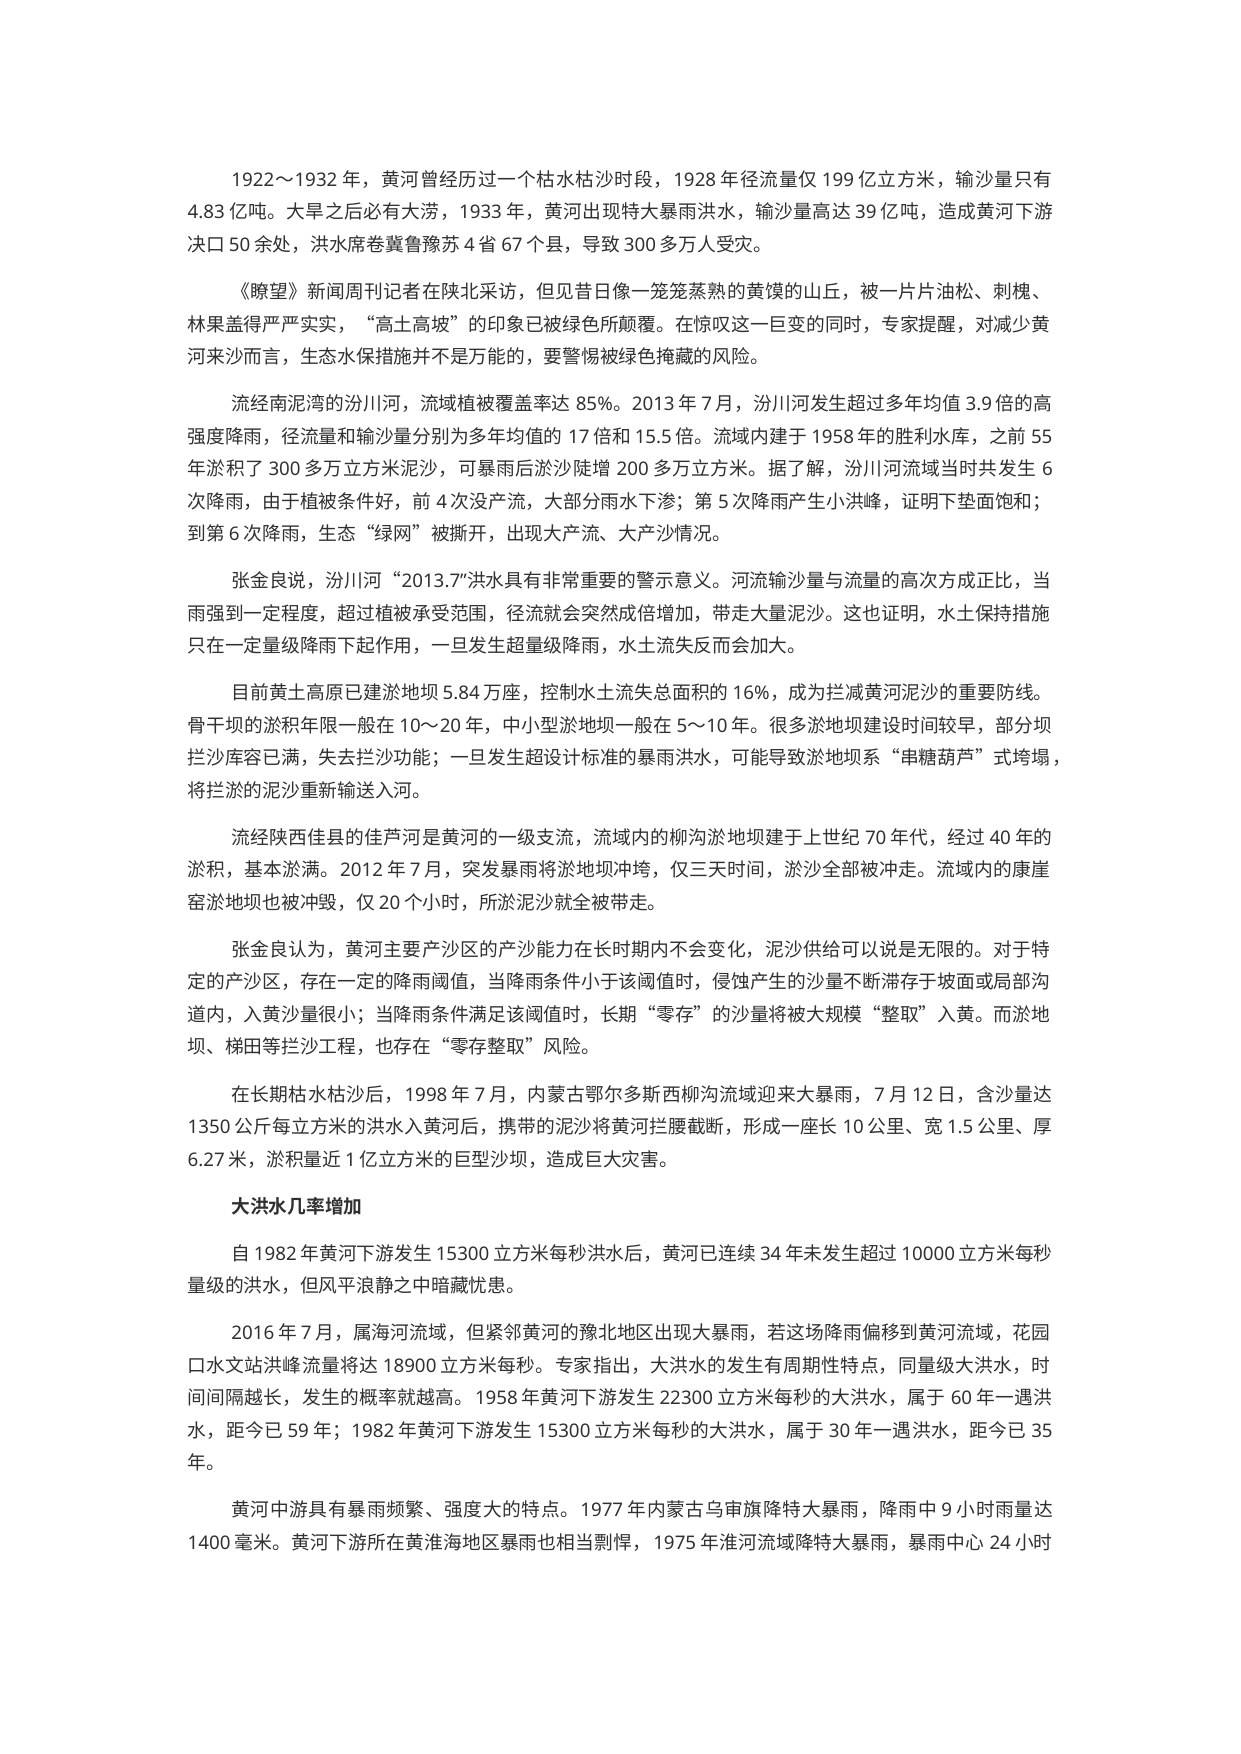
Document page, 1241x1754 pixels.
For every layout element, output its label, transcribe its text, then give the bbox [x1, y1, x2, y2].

text 流经南泥湾的汾川河，流域植被覆盖率达85%。2013年7月，汾川河发生超过多年均值3.9倍的高强度降雨，径流量和输沙量分别为多年均值的17倍和15.5倍。流域内建于1958年的胜利水库，之前55年淤积了300多万立方米泥沙，可暴雨后淤沙陡增200多万立方米。据了解，汾川河流域当时共发生6次降雨，由于植被条件好，前4次没产流，大部分雨水下渗；第5次降雨产生小洪峰，证明下垫面饱和；到第6次降雨，生态“绿网”被撕开，出现大产流、大产沙情况。 [187, 386, 1053, 549]
text 在长期枯水枯沙后，1998年7月，内蒙古鄂尔多斯西柳沟流域迎来大暴雨，7月12日，含沙量达1350公斤每立方米的洪水入黄河后，携带的泥沙将黄河拦腰截断，形成一座长10公里、宽1.5公里、厚6.27米，淤积量近1亿立方米的巨型沙坝，造成巨大灾害。 [187, 1077, 1053, 1174]
text 目前黄土高原已建淤地坝5.84万座，控制水土流失总面积的16%，成为拦减黄河泥沙的重要防线。骨干坝的淤积年限一般在10～20年，中小型淤地坝一般在5～10年。很多淤地坝建设时间较早，部分坝拦沙库容已满，失去拦沙功能；一旦发生超设计标准的暴雨洪水，可能导致淤地坝系“串糖葫芦”式垮塌，将拦淤的泥沙重新输送入河。 [187, 675, 1053, 805]
text 2016年7月，属海河流域，但紧邻黄河的豫北地区出现大暴雨，若这场降雨偏移到黄河流域，花园口水文站洪峰流量将达18900立方米每秒。专家指出，大洪水的发生有周期性特点，同量级大洪水，时间间隔越长，发生的概率就越高。1958年黄河下游发生22300立方米每秒的大洪水，属于60年一遇洪水，距今已59年；1982年黄河下游发生15300立方米每秒的大洪水，属于30年一遇洪水，距今已35年。 [187, 1315, 1053, 1478]
text 自1982年黄河下游发生15300立方米每秒洪水后，黄河已连续34年未发生超过10000立方米每秒量级的洪水，但风平浪静之中暗藏忧患。 [187, 1236, 1053, 1301]
text 《瞭望》新闻周刊记者在陕北采访，但见昔日像一笼笼蒸熟的黄馍的山丘，被一片片油松、刺槐、林果盖得严严实实，“高土高坡”的印象已被绿色所颠覆。在惊叹这一巨变的同时，专家提醒，对减少黄河来沙而言，生态水保措施并不是万能的，要警惕被绿色掩藏的风险。 [187, 274, 1053, 372]
text 张金良认为，黄河主要产沙区的产沙能力在长时期内不会变化，泥沙供给可以说是无限的。对于特定的产沙区，存在一定的降雨阈值，当降雨条件小于该阈值时，侵蚀产生的沙量不断滞存于坡面或局部沟道内，入黄沙量很小；当降雨条件满足该阈值时，长期“零存”的沙量将被大规模“整取”入黄。而淤地坝、梯田等拦沙工程，也存在“零存整取”风险。 [187, 932, 1053, 1062]
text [187, 1492, 1053, 1557]
text 流经陕西佳县的佳芦河是黄河的一级支流，流域内的柳沟淤地坝建于上世纪70年代，经过40年的淤积，基本淤满。2012年7月，突发暴雨将淤地坝冲垮，仅三天时间，淤沙全部被冲走。流域内的康崖窑淤地坝也被冲毁，仅20个小时，所淤泥沙就全被带走。 [187, 820, 1053, 917]
text 大洪水几率增加 [187, 1189, 1053, 1221]
text 张金良说，汾川河“2013.7”洪水具有非常重要的警示意义。河流输沙量与流量的高次方成正比，当雨强到一定程度，超过植被承受范围，径流就会突然成倍增加，带走大量泥沙。这也证明，水土保持措施只在一定量级降雨下起作用，一旦发生超量级降雨，水土流失反而会加大。 [187, 563, 1053, 661]
text 1922～1932年，黄河曾经历过一个枯水枯沙时段，1928年径流量仅199亿立方米，输沙量只有4.83亿吨。大旱之后必有大涝，1933年，黄河出现特大暴雨洪水，输沙量高达39亿吨，造成黄河下游决口50余处，洪水席卷冀鲁豫苏4省67个县，导致300多万人受灾。 [187, 162, 1053, 259]
